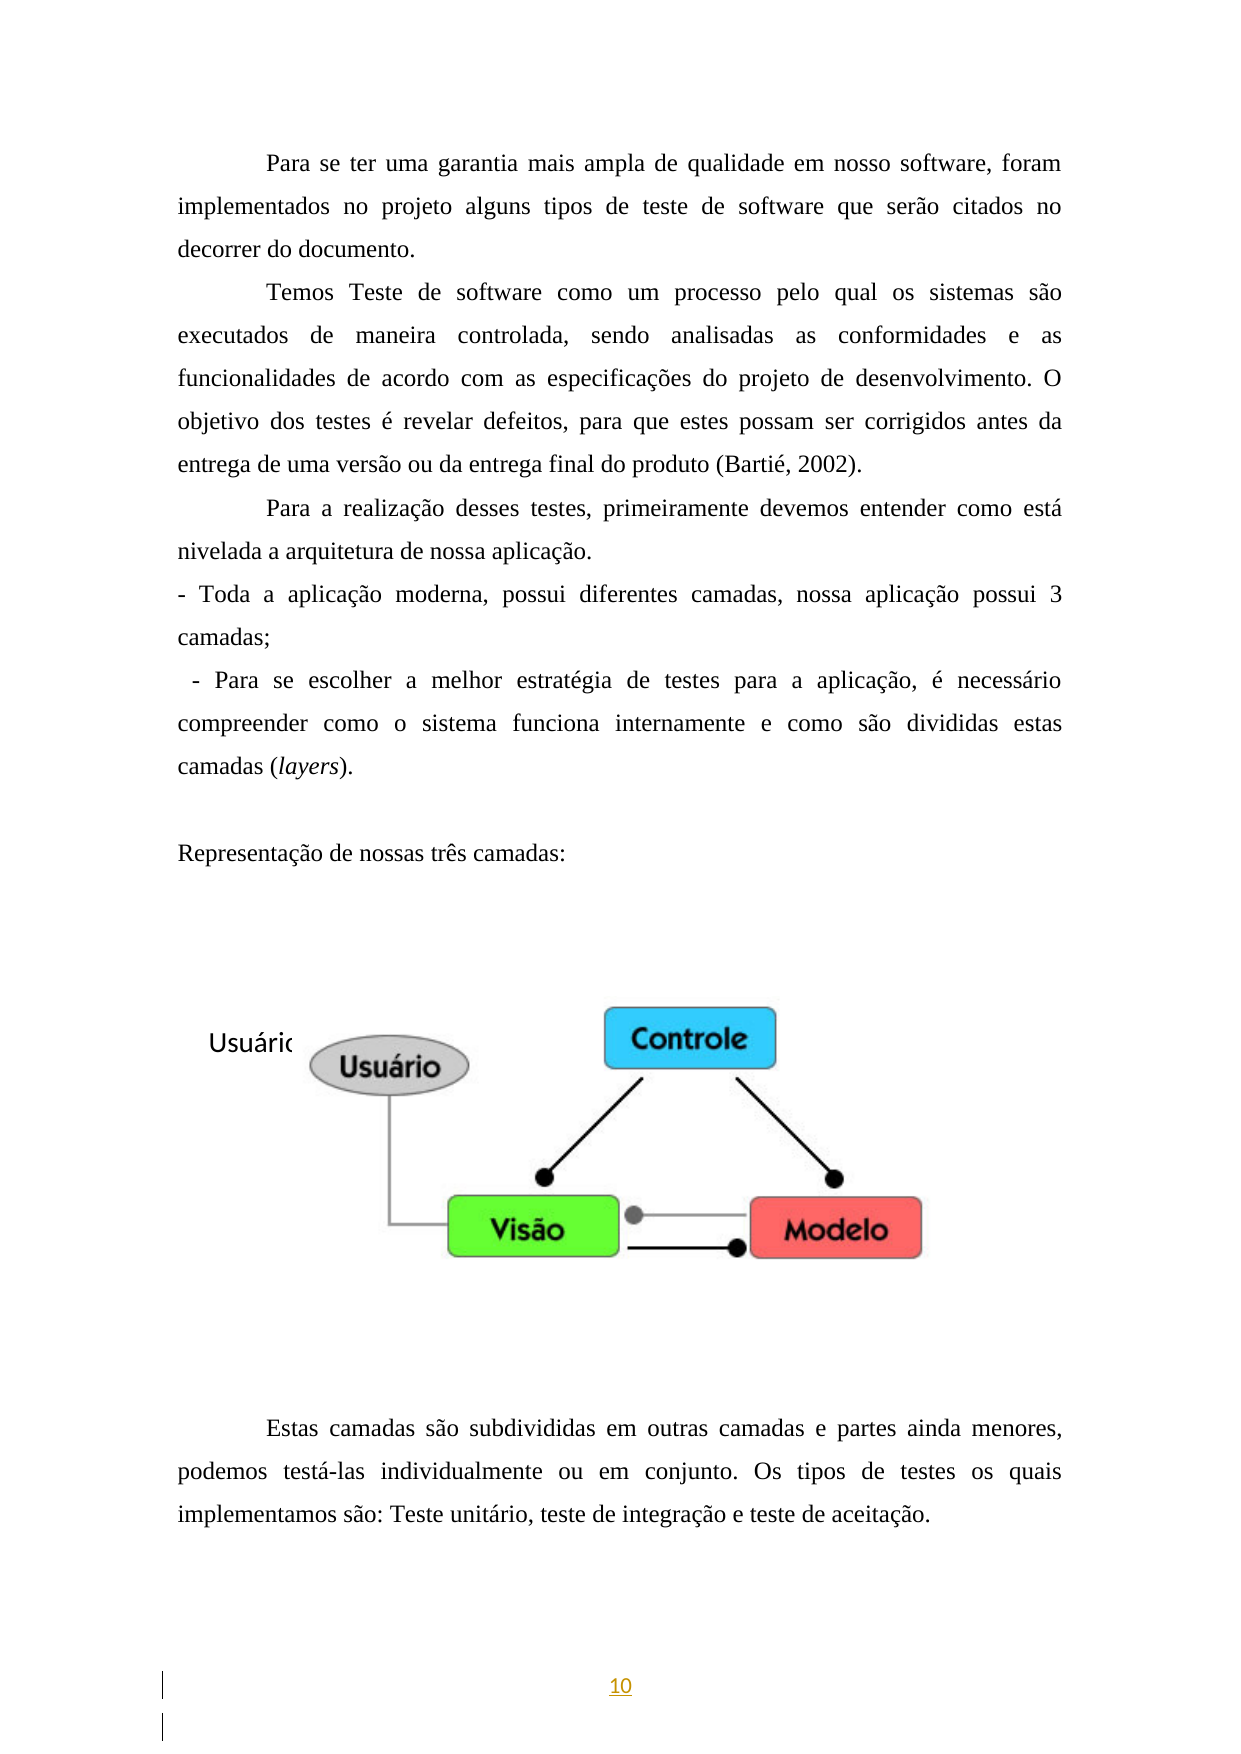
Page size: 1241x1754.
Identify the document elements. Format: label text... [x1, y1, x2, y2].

text Representação de nossas três camadas: [177, 838, 1063, 866]
text - Toda a aplicação moderna, possui diferentes camadas, nossa aplicação possui 3 camadas; [177, 579, 1063, 651]
text Para se ter uma garantia mais ampla de qualidade em nosso software, foram implementados no projeto alguns tipos de teste de software que serão citados no decorrer do documento. [177, 148, 1063, 263]
text Temos Teste de software como um processo pelo qual os sistemas são executados de maneira controlada, sendo analisadas as conformidades e as funcionalidades de acordo com as especificações do projeto de desenvolvimento. O objetivo dos testes é revelar defeitos, para que estes possam ser corrigidos antes da entrega de uma versão ou da entrega final do produto (Bartié, 2002). [177, 277, 1063, 478]
text Para a realização desses testes, primeiramente devemos entender como está nivelada a arquitetura de nossa aplicação. [177, 493, 1063, 564]
text Estas camadas são subdivididas em outras camadas e partes ainda menores, podemos testá-las individualmente ou em conjunto. Os tipos de testes os quais implementamos são: Teste unitário, teste de integração e teste de aceitação. [177, 1413, 1063, 1528]
picture [292, 996, 944, 1275]
text - Para se escolher a melhor estratégia de testes para a aplicação, é necessário compreender como o sistema funciona internamente e como são divididas estas camadas (layers). [177, 665, 1063, 780]
